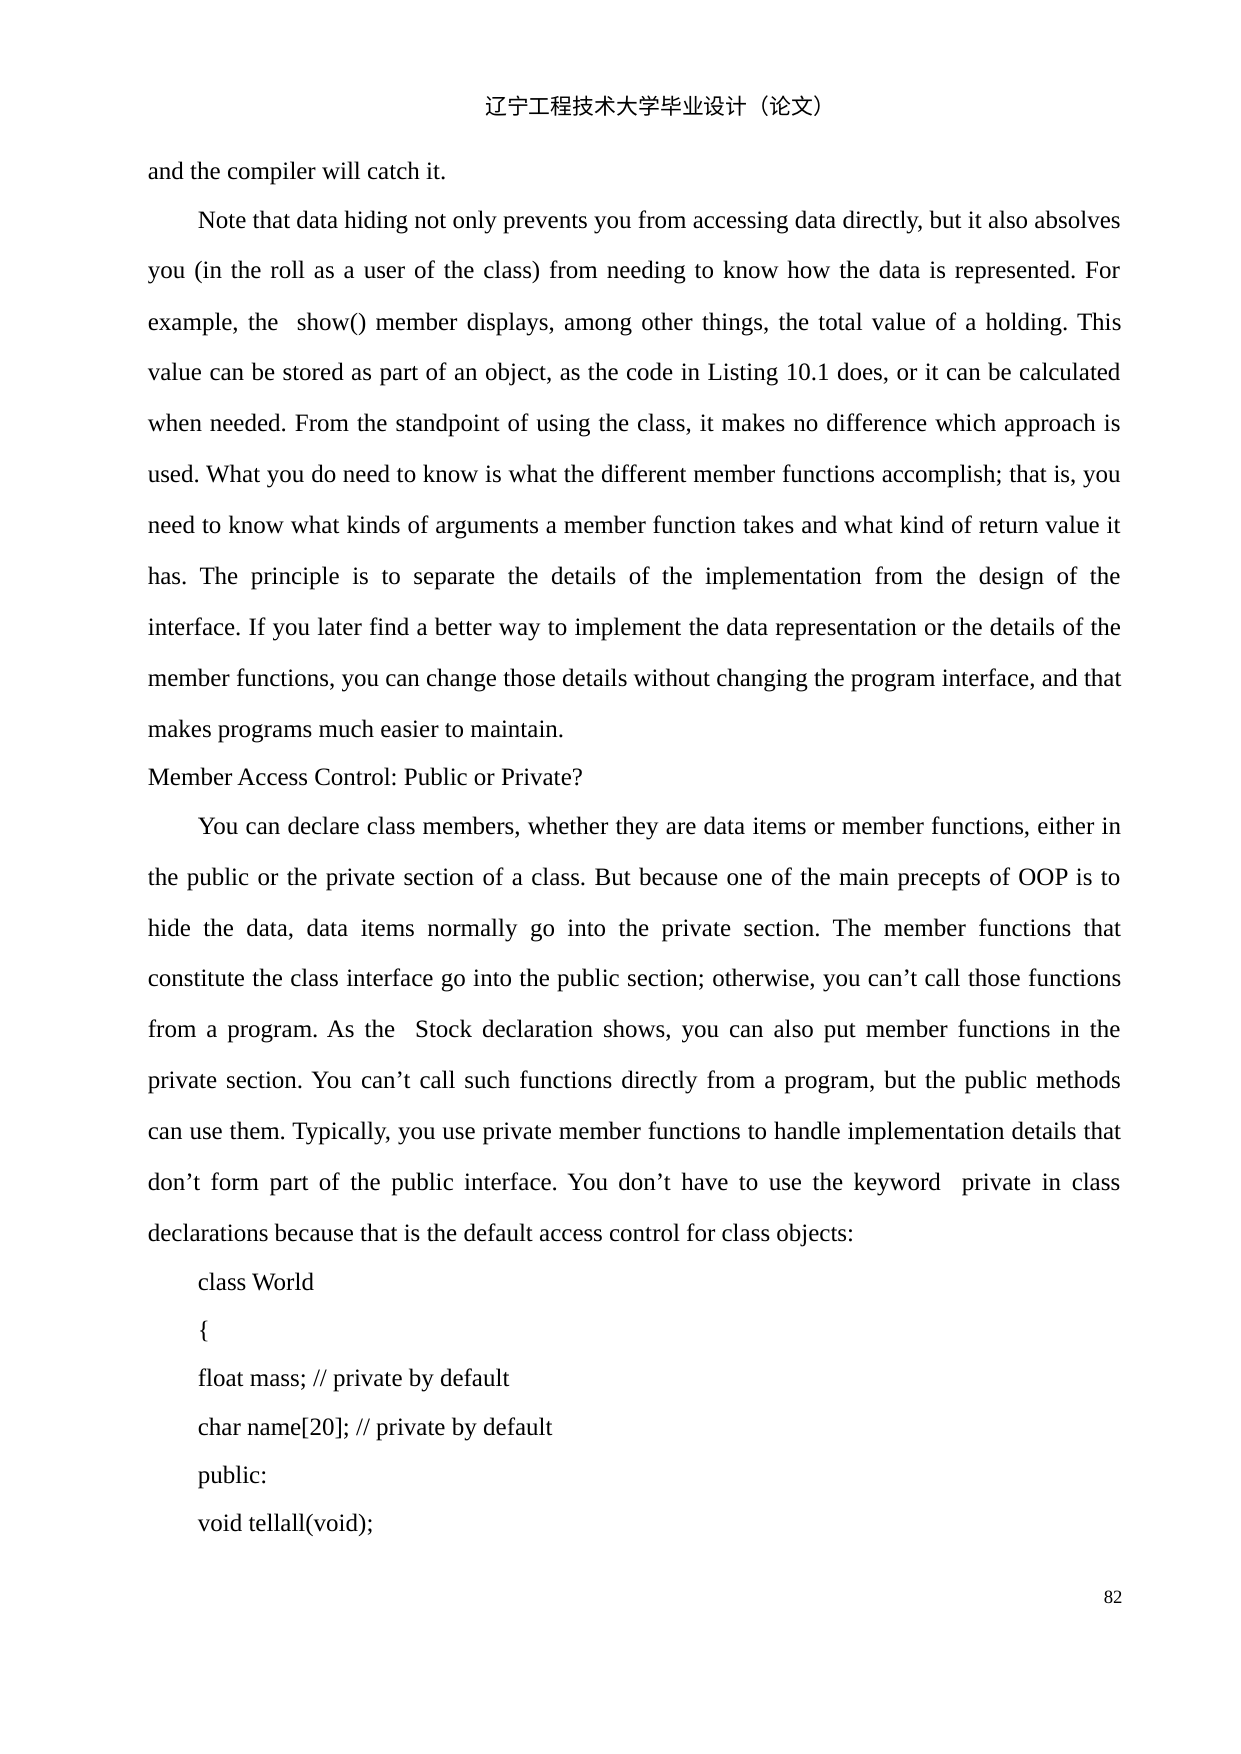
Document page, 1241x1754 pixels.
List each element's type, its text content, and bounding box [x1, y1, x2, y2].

text public: [148, 1457, 1122, 1491]
text { [148, 1312, 1122, 1346]
text You can declare class members, whether they are data items or member functions, either in the public or the private section of a class. But because one of the main precepts of OOP is to hide the data, data items normally go into the private section. The member functions that constitute the class interface go into the public section; otherwise, you can’t call those functions from a program. As the Stock declaration shows, you can also put member functions in the private section. You can’t call such functions directly from a program, but the public methods can use them. Typically, you use private member functions to handle implementation details that don’t form part of the public interface. You don’t have to use the keyword private in class declarations because that is the default access control for class objects: [148, 808, 1122, 1249]
text class World [148, 1264, 1122, 1298]
text float mass; // private by default [148, 1361, 1122, 1394]
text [148, 154, 1122, 188]
text Note that data hiding not only prevents you from accessing data directly, but it also absolves you (in the roll as a user of the class) from needing to know how the data is represented. For example, the show() member displays, among other things, the total value of a holding. This value can be stored as part of an object, as the code in Listing 10.1 does, or it can be calculated when needed. From the standpoint of using the class, it makes no difference which approach is used. What you do need to know is what the different member functions accomplish; that is, you need to know what kinds of arguments a member function takes and what kind of return value it has. The principle is to separate the details of the implementation from the design of the interface. If you later find a better way to implement the data representation or the details of the member functions, you can change those details without changing the program interface, and that makes programs much easier to maintain. [148, 202, 1122, 745]
text char name[20]; // private by default [148, 1409, 1122, 1443]
text Member Access Control: Public or Private? [148, 760, 1122, 794]
text void tellall(void); [148, 1506, 1122, 1539]
